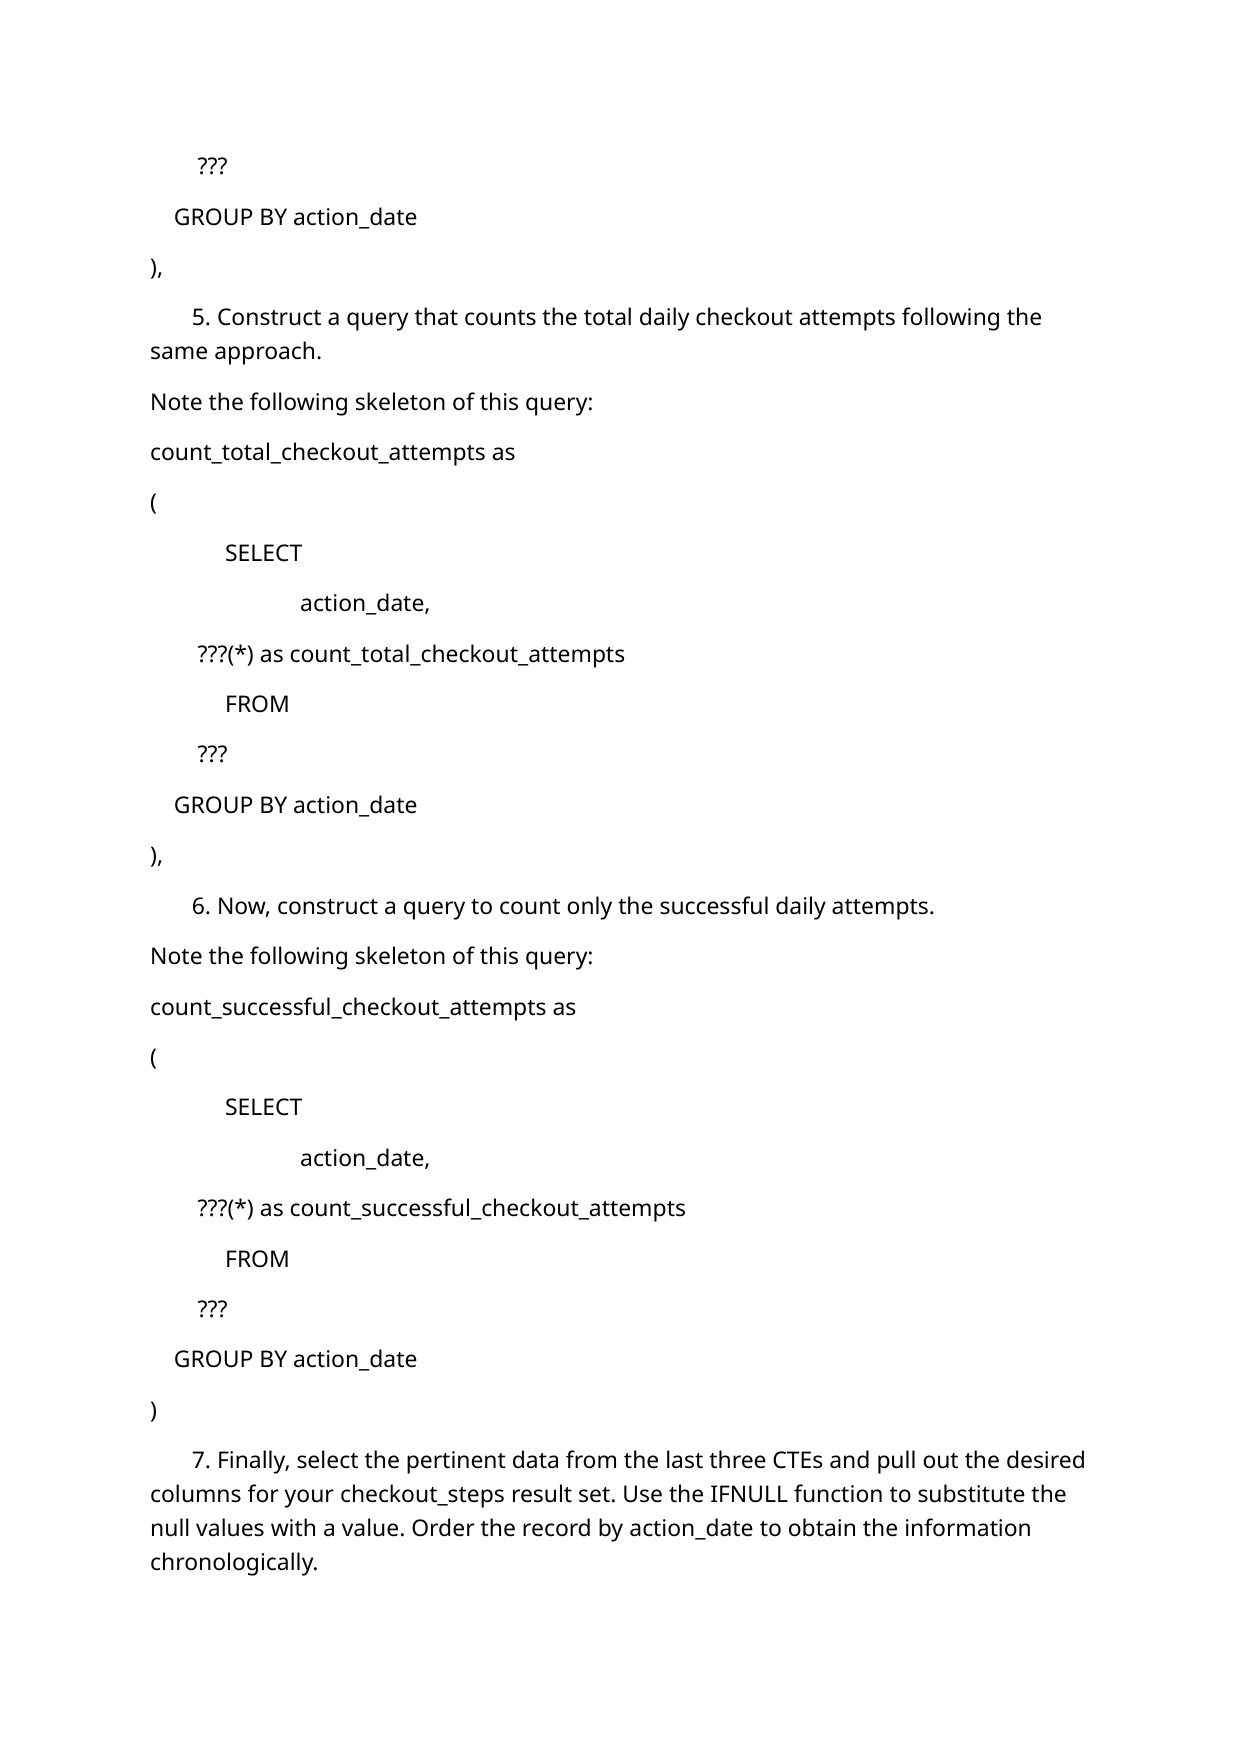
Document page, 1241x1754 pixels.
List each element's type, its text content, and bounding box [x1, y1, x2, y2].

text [150, 385, 1090, 417]
text 7. Finally, select the pertinent data from the last three CTEs and pull out the desired columns for your checkout_steps result set. Use the IFNULL function to substitute the null values with a value. Order the record by action_date to obtain the information chronologically. [150, 1444, 1090, 1577]
text ( [150, 1041, 1090, 1072]
text GROUP BY action_date [150, 1343, 1090, 1374]
text FROM [150, 688, 1090, 719]
text FROM [150, 1242, 1090, 1274]
text ), [150, 251, 1090, 282]
text SELECT [150, 1091, 1090, 1122]
text ???(*) as count_total_checkout_attempts [150, 637, 1090, 669]
text ), [150, 839, 1090, 870]
text ???(*) as count_successful_checkout_attempts [150, 1192, 1090, 1223]
text GROUP BY action_date [150, 200, 1090, 232]
text 6. Now, construct a query to count only the successful daily attempts. [150, 889, 1090, 921]
text ??? [150, 150, 1090, 181]
text ??? [150, 738, 1090, 769]
text ??? [150, 1293, 1090, 1324]
text count_successful_checkout_attempts as [150, 990, 1090, 1022]
text ( [150, 486, 1090, 517]
text 5. Construct a query that counts the total daily checkout attempts following the same approach. [150, 301, 1090, 366]
text SELECT [150, 537, 1090, 568]
text Note the following skeleton of this query: [150, 940, 1090, 971]
text GROUP BY action_date [150, 789, 1090, 820]
text count_total_checkout_attempts as [150, 436, 1090, 467]
text action_date, [150, 587, 1090, 618]
text ) [150, 1394, 1090, 1425]
text action_date, [150, 1142, 1090, 1173]
